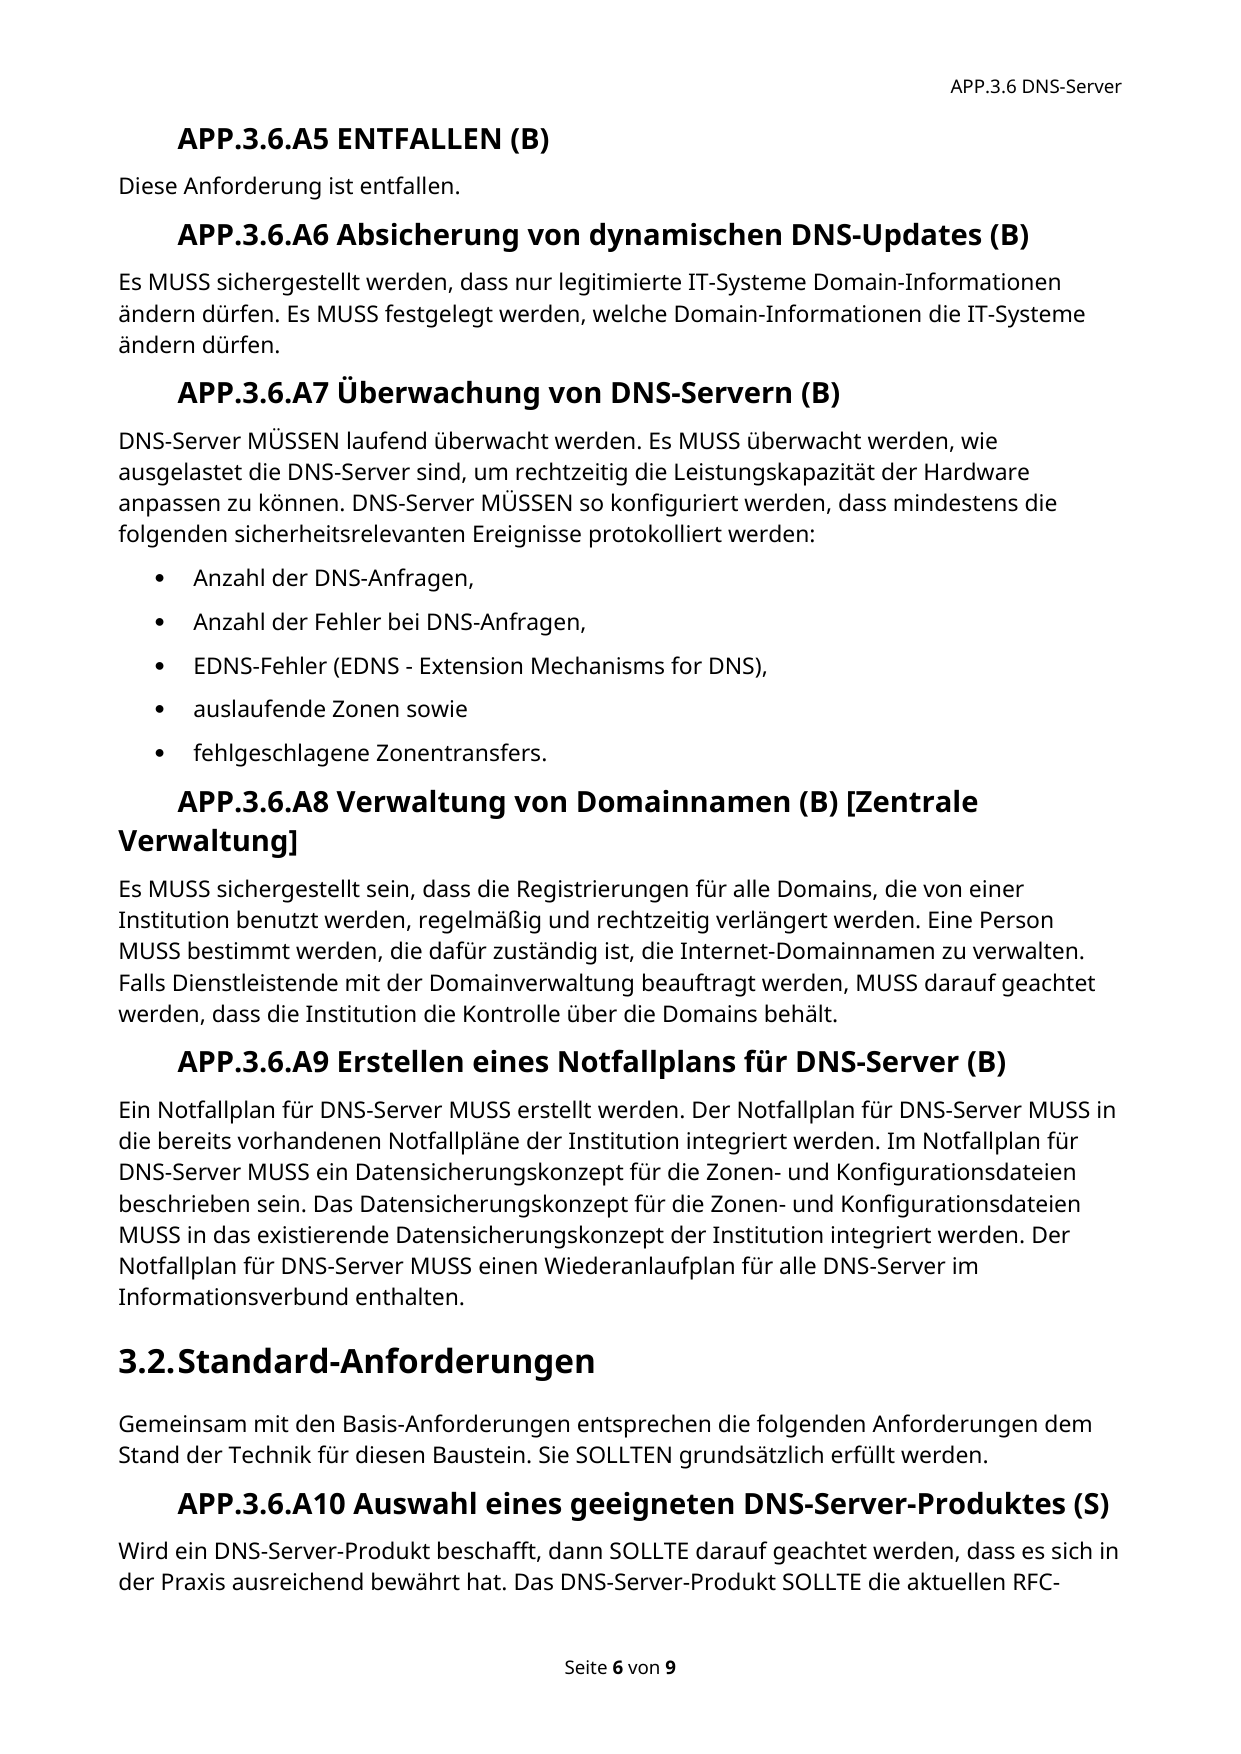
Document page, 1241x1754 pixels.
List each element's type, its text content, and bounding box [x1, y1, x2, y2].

text Es MUSS sichergestellt werden, dass nur legitimierte IT-Systeme Domain-Informationen ändern dürfen. Es MUSS festgelegt werden, welche Domain-Informationen die IT-Systeme ändern dürfen. [118, 266, 1122, 360]
text DNS-Server MÜSSEN laufend überwacht werden. Es MUSS überwacht werden, wie ausgelastet die DNS-Server sind, um rechtzeitig die Leistungskapazität der Hardware anpassen zu können. DNS-Server MÜSSEN so konfiguriert werden, dass mindestens die folgenden sicherheitsrelevanten Ereignisse protokolliert werden: [118, 425, 1122, 550]
subtitle APP.3.6.A8 Verwaltung von Domainnamen (B) [Zentrale Verwaltung] [118, 781, 1122, 860]
list fehlgeschlagene Zonentransfers. [156, 737, 1122, 768]
subtitle Standard-Anforderungen [118, 1337, 1122, 1383]
list Anzahl der DNS-Anfragen, [156, 562, 1122, 593]
text Gemeinsam mit den Basis-Anforderungen entsprechen die folgenden Anforderungen dem Stand der Technik für diesen Baustein. Sie SOLLTEN grundsätzlich erfüllt werden. [118, 1408, 1122, 1470]
subtitle APP.3.6.A5 ENTFALLEN (B) [118, 118, 1122, 158]
list Anzahl der Fehler bei DNS-Anfragen, [156, 606, 1122, 637]
text Es MUSS sichergestellt sein, dass die Registrierungen für alle Domains, die von einer Institution benutzt werden, regelmäßig und rechtzeitig verlängert werden. Eine Person MUSS bestimmt werden, die dafür zuständig ist, die Internet-Domainnamen zu verwalten. Falls Dienstleistende mit der Domainverwaltung beauftragt werden, MUSS darauf geachtet werden, dass die Institution die Kontrolle über die Domains behält. [118, 873, 1122, 1029]
subtitle APP.3.6.A10 Auswahl eines geeigneten DNS-Server-Produktes (S) [118, 1483, 1122, 1523]
subtitle APP.3.6.A6 Absicherung von dynamischen DNS-Updates (B) [118, 214, 1122, 254]
list auslaufende Zonen sowie [156, 693, 1122, 725]
text Ein Notfallplan für DNS-Server MUSS erstellt werden. Der Notfallplan für DNS-Server MUSS in die bereits vorhandenen Notfallpläne der Institution integriert werden. Im Notfallplan für DNS-Server MUSS ein Datensicherungskonzept für die Zonen- und Konfigurationsdateien beschrieben sein. Das Datensicherungskonzept für die Zonen- und Konfigurationsdateien MUSS in das existierende Datensicherungskonzept der Institution integriert werden. Der Notfallplan für DNS-Server MUSS einen Wiederanlaufplan für alle DNS-Server im Informationsverbund enthalten. [118, 1094, 1122, 1312]
text Diese Anforderung ist entfallen. [118, 170, 1122, 202]
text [118, 1535, 1122, 1598]
list EDNS-Fehler (EDNS - Extension Mechanisms for DNS), [156, 650, 1122, 681]
subtitle APP.3.6.A9 Erstellen eines Notfallplans für DNS-Server (B) [118, 1042, 1122, 1081]
subtitle APP.3.6.A7 Überwachung von DNS-Servern (B) [118, 372, 1122, 412]
